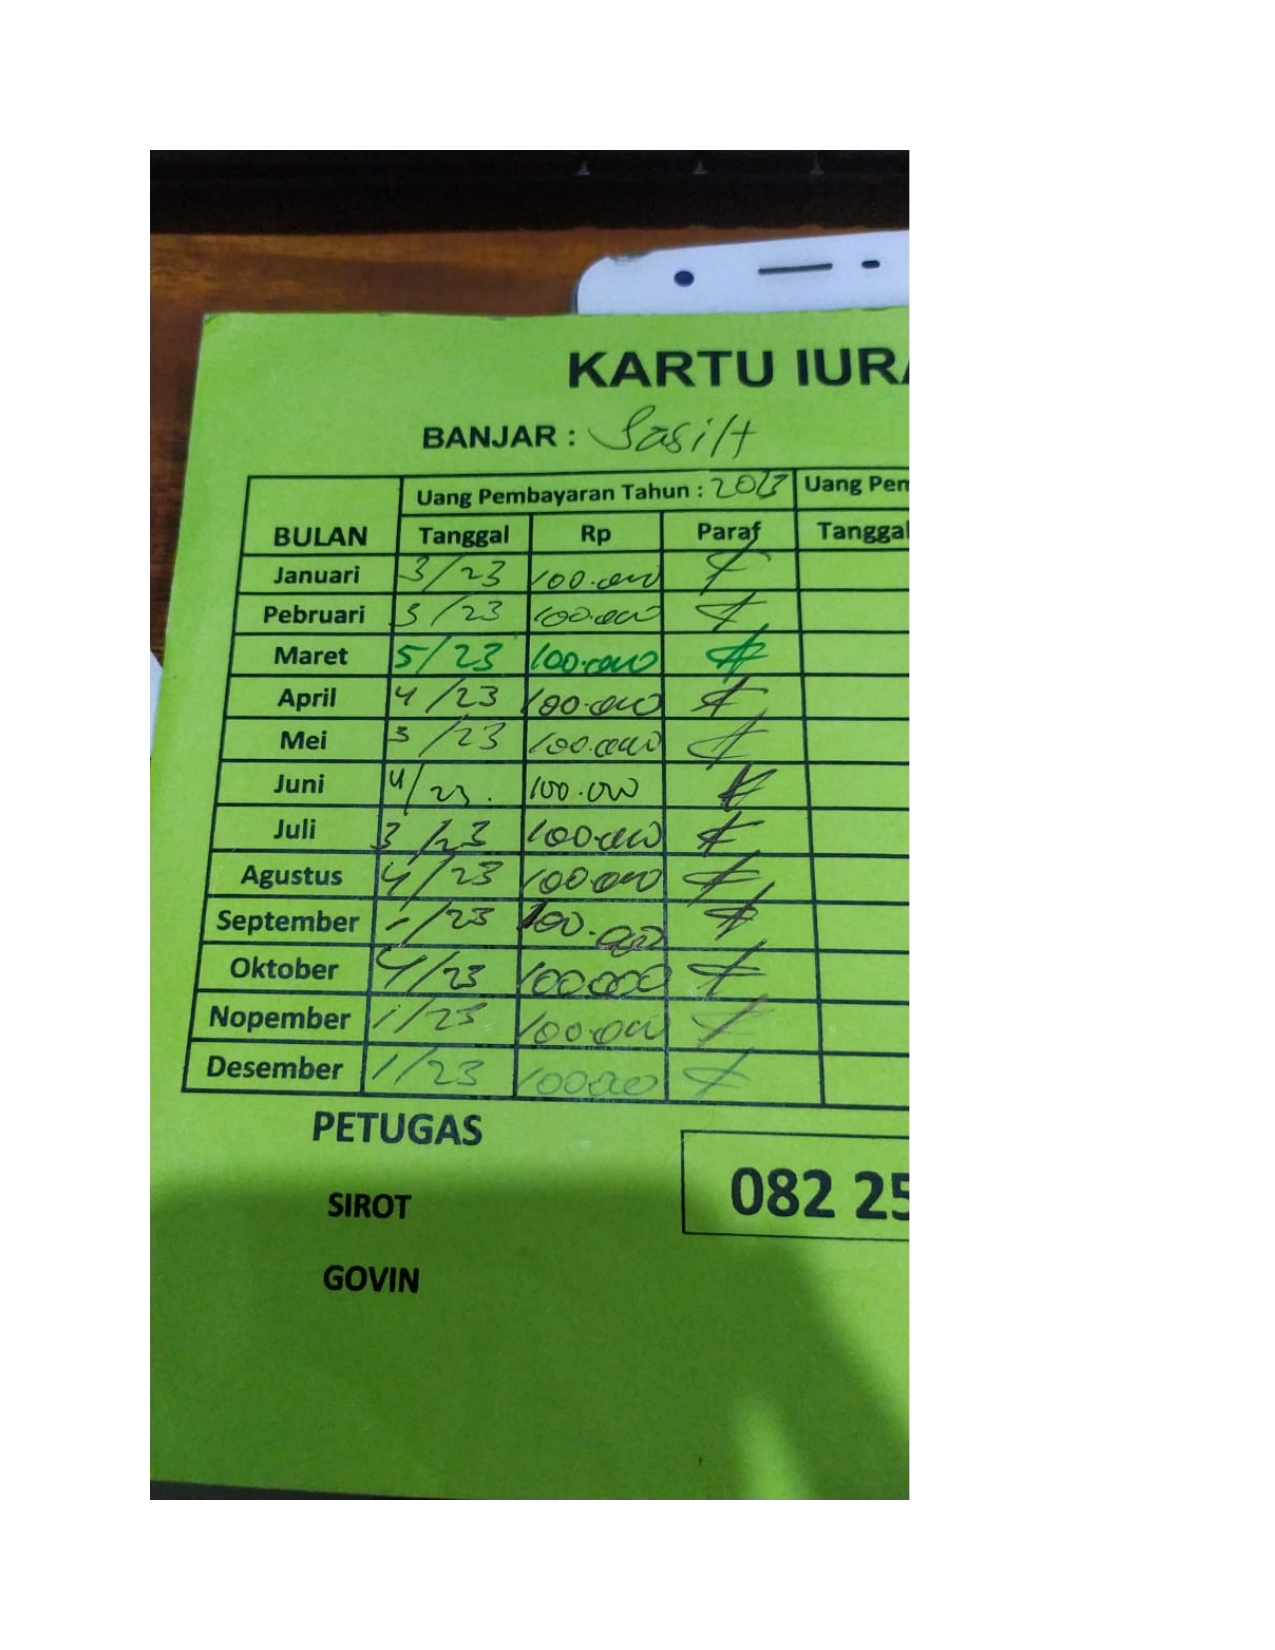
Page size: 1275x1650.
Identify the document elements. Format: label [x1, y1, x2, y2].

picture [150, 150, 910, 1500]
